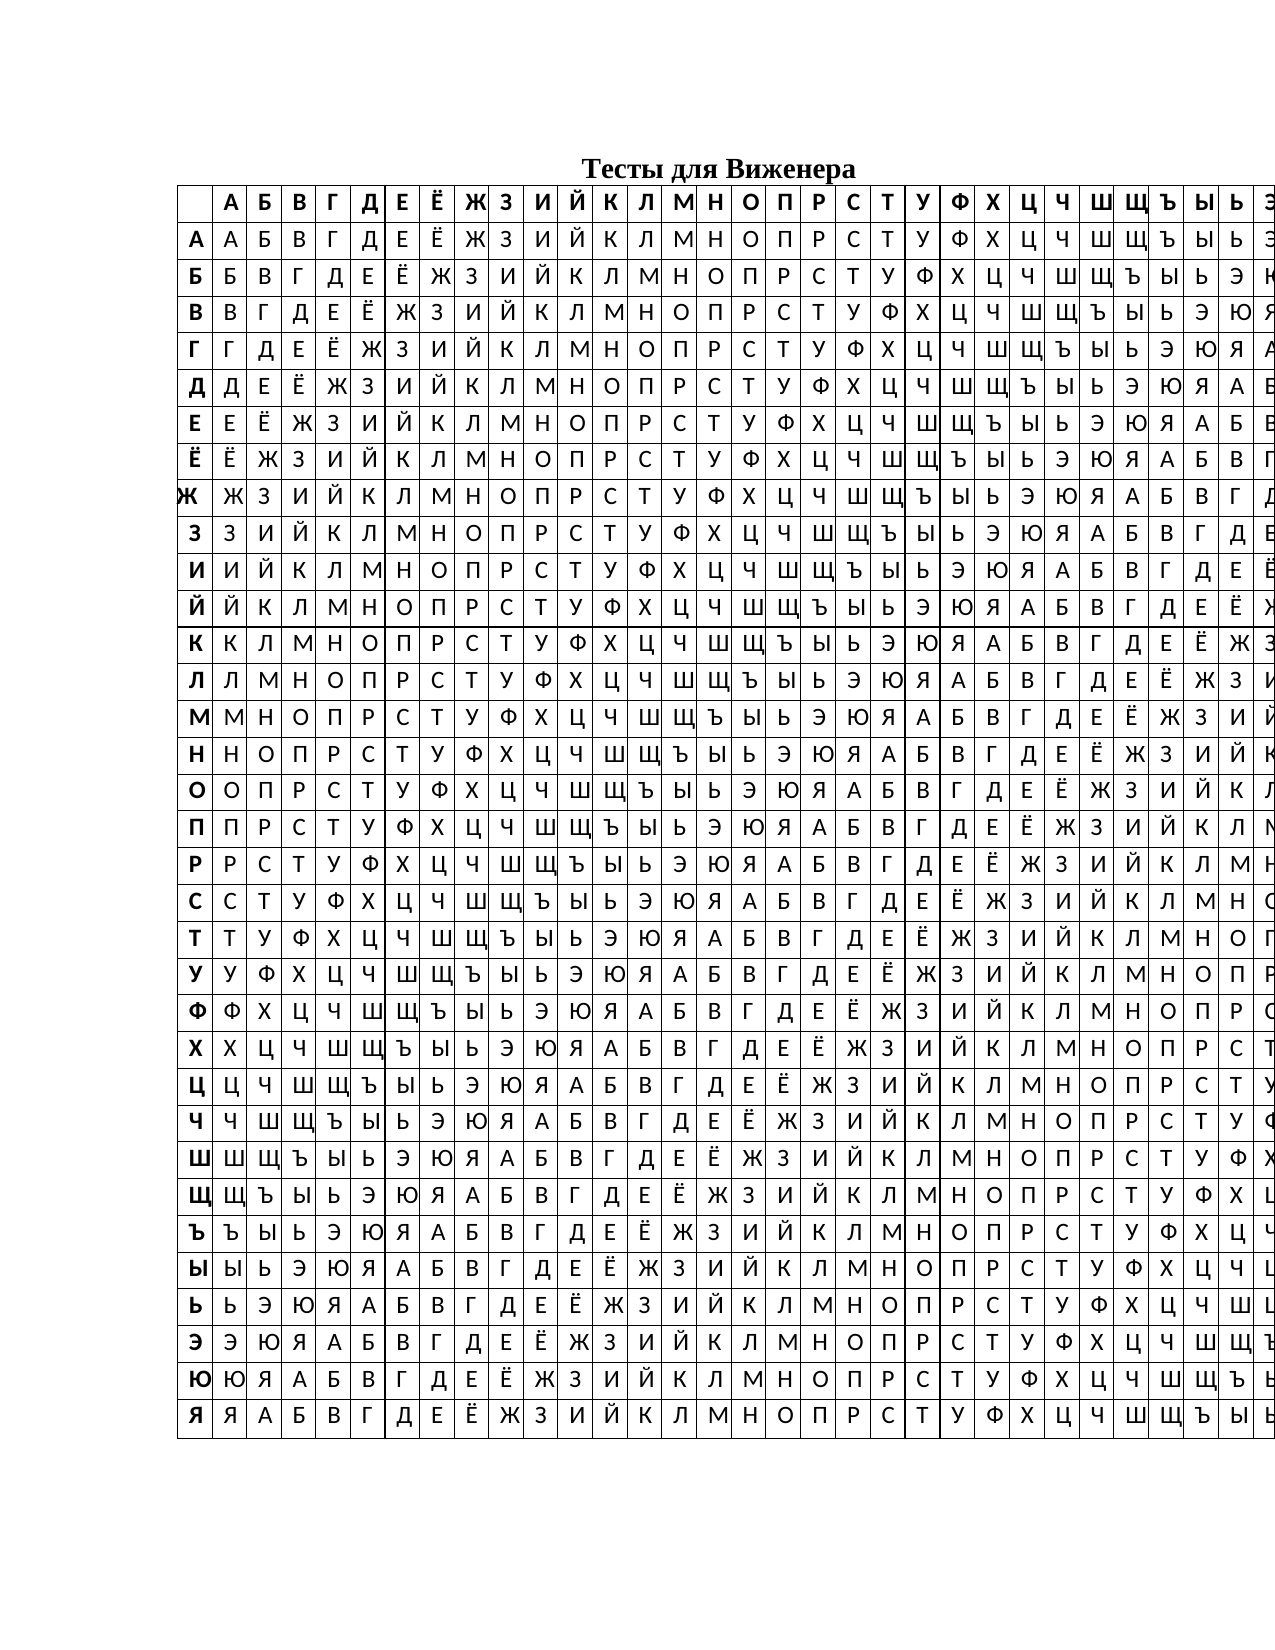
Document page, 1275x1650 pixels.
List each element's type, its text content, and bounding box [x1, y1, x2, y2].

table_cell Э [1045, 444, 1079, 479]
table_cell В [1254, 407, 1274, 443]
table_cell Ч [871, 407, 904, 443]
table_cell У [628, 517, 661, 553]
table_cell Ч [1114, 1363, 1148, 1399]
table_cell Ъ [558, 848, 592, 884]
table_cell Ю [1114, 407, 1148, 443]
table_cell Г [732, 995, 765, 1031]
table_cell Ч [420, 885, 454, 921]
table_cell Ю [489, 1069, 523, 1104]
table_cell З [1080, 811, 1113, 847]
table_cell Ц [941, 297, 974, 332]
table_cell Ф [558, 628, 592, 663]
table_cell Щ [975, 370, 1009, 406]
table_cell Ы [455, 995, 488, 1031]
table_cell А [1080, 517, 1113, 553]
table_cell Т [282, 848, 315, 884]
table_cell Е [178, 407, 212, 443]
table_cell Ь [628, 848, 661, 884]
table_cell Б [1114, 517, 1148, 553]
table_cell Ч [524, 775, 557, 810]
table_cell Щ [489, 885, 523, 921]
table_cell Ь [455, 1032, 488, 1068]
table_cell Ь [247, 1253, 281, 1288]
table_cell Г [941, 775, 974, 810]
table_cell Щ [524, 848, 557, 884]
table_cell Р [975, 1253, 1009, 1288]
table_cell М [1114, 959, 1148, 994]
table_cell Р [558, 480, 592, 516]
table_cell Я [662, 922, 696, 957]
table_cell А [1254, 333, 1274, 369]
table_cell Ш [489, 848, 523, 884]
table_cell Л [420, 444, 454, 479]
table_cell О [1080, 1069, 1113, 1104]
table_cell Н [524, 407, 557, 443]
table_cell Ы [1114, 297, 1148, 332]
table_cell Ч [282, 1032, 315, 1068]
table_cell Д [801, 959, 835, 994]
table_cell Ш [697, 628, 731, 663]
table_cell К [732, 1289, 765, 1325]
table_cell М [316, 591, 350, 626]
table_cell И [351, 407, 384, 443]
table_cell Ф [1045, 1326, 1079, 1362]
table_cell П [1114, 1069, 1148, 1104]
table_cell М [1080, 995, 1113, 1031]
table_cell Я [941, 628, 974, 663]
table_cell Ё [386, 260, 419, 296]
table_cell З [524, 1400, 557, 1438]
table_cell Г [1080, 628, 1113, 663]
table_cell Э [801, 701, 835, 737]
table_cell П [801, 1400, 835, 1438]
table_cell Ш [558, 775, 592, 810]
table_cell Ъ [1045, 333, 1079, 369]
table_cell Ю [975, 554, 1009, 590]
table_cell Д [351, 223, 384, 259]
table_cell А [593, 1032, 627, 1068]
table_cell П [697, 297, 731, 332]
table_cell Р [282, 775, 315, 810]
table_cell И [178, 554, 212, 590]
table_cell Ш [420, 922, 454, 957]
table_cell Х [628, 591, 661, 626]
table_cell Ъ [628, 775, 661, 810]
table_cell Щ [1080, 260, 1113, 296]
table_cell В [247, 260, 281, 296]
table_cell Х [1184, 1216, 1218, 1252]
table_cell Г [628, 1106, 661, 1141]
table_cell Ш [1114, 1400, 1148, 1438]
table_cell У [836, 297, 870, 332]
table_cell И [766, 1179, 800, 1215]
table_cell В [871, 811, 904, 847]
table_cell О [766, 1400, 800, 1438]
table_cell С [1219, 1032, 1253, 1068]
table_cell Я [1219, 333, 1253, 369]
table_cell З [1010, 885, 1044, 921]
table_cell Ы [213, 1253, 246, 1288]
table_cell Я [975, 591, 1009, 626]
table_cell П [662, 333, 696, 369]
table_cell Ф [213, 995, 246, 1031]
table_cell Ё [836, 995, 870, 1031]
table_cell Ё [178, 444, 212, 479]
table_cell П [178, 811, 212, 847]
table_cell В [558, 1142, 592, 1178]
table_cell Ж [1080, 775, 1113, 810]
table_cell Ъ [1010, 370, 1044, 406]
table_cell Ь [1254, 1400, 1274, 1438]
table_cell Ч [1010, 260, 1044, 296]
table_cell Ю [941, 591, 974, 626]
table_cell Л [558, 297, 592, 332]
table_cell Ъ [941, 444, 974, 479]
table_cell Х [1219, 1179, 1253, 1215]
table_cell Ё [662, 1179, 696, 1215]
table_header Ж [455, 186, 488, 222]
table_cell Щ [558, 811, 592, 847]
table_cell Щ [1219, 1326, 1253, 1362]
table_cell Б [906, 738, 939, 773]
table_cell К [1184, 811, 1218, 847]
table_cell С [836, 223, 870, 259]
table_cell А [697, 922, 731, 957]
table_cell Р [732, 297, 765, 332]
table_cell О [420, 554, 454, 590]
table_cell В [801, 885, 835, 921]
table_cell Й [489, 297, 523, 332]
table_cell Й [386, 407, 419, 443]
table_cell Ч [247, 1069, 281, 1104]
table_cell П [558, 444, 592, 479]
table_cell Э [213, 1326, 246, 1362]
table_cell Р [1080, 1142, 1113, 1178]
table_cell М [628, 260, 661, 296]
table_cell Э [1184, 297, 1218, 332]
table_cell Ц [662, 591, 696, 626]
table_cell Е [247, 370, 281, 406]
table_cell И [1254, 664, 1274, 700]
table_cell Ё [941, 885, 974, 921]
table_cell Х [697, 517, 731, 553]
table_cell Ш [386, 959, 419, 994]
table_cell И [420, 333, 454, 369]
table_cell С [247, 848, 281, 884]
table_cell Д [871, 885, 904, 921]
table_cell Е [420, 1400, 454, 1438]
table_cell Ф [628, 554, 661, 590]
table_cell Л [662, 1400, 696, 1438]
table_cell Ж [1010, 848, 1044, 884]
table_cell Е [662, 1142, 696, 1178]
table_cell У [1080, 1253, 1113, 1288]
table_cell Ю [1254, 260, 1274, 296]
table_cell М [766, 1326, 800, 1362]
table_cell Т [801, 297, 835, 332]
table_cell М [420, 480, 454, 516]
table_cell Е [1010, 775, 1044, 810]
table_cell Я [836, 738, 870, 773]
table_cell Й [941, 1032, 974, 1068]
table_cell Б [178, 260, 212, 296]
table_cell Х [1149, 1253, 1183, 1288]
table_cell Й [628, 1363, 661, 1399]
table_cell Х [1010, 1400, 1044, 1438]
table_cell Ф [871, 297, 904, 332]
table_cell П [906, 1289, 939, 1325]
table_cell Ё [1149, 664, 1183, 700]
table_cell О [732, 223, 765, 259]
table_cell Ж [316, 370, 350, 406]
table_cell К [697, 1326, 731, 1362]
table_cell Ё [732, 1106, 765, 1141]
table_cell Ф [282, 922, 315, 957]
table_cell Г [975, 738, 1009, 773]
table_cell Э [247, 1289, 281, 1325]
table_cell М [178, 701, 212, 737]
table_cell Х [1254, 1142, 1274, 1178]
table_cell Й [316, 480, 350, 516]
table_cell Н [975, 1142, 1009, 1178]
table_cell Р [906, 1326, 939, 1362]
table_cell У [732, 407, 765, 443]
table_cell В [1219, 444, 1253, 479]
table_cell Щ [871, 480, 904, 516]
table_cell Ж [1219, 628, 1253, 663]
table_cell Э [351, 1179, 384, 1215]
table_cell Ю [697, 848, 731, 884]
table_cell Е [386, 223, 419, 259]
table_cell У [213, 959, 246, 994]
table_cell Ц [351, 922, 384, 957]
table_cell Г [906, 811, 939, 847]
table_cell Р [662, 370, 696, 406]
table_cell Й [871, 1106, 904, 1141]
table_cell Б [1254, 370, 1274, 406]
table_cell Ь [975, 480, 1009, 516]
table_cell Ю [1149, 370, 1183, 406]
table_cell К [1254, 738, 1274, 773]
table_cell Ж [662, 1216, 696, 1252]
table_cell Б [282, 1400, 315, 1438]
table_cell Ф [593, 591, 627, 626]
table_cell Ю [732, 811, 765, 847]
table_cell Л [766, 1289, 800, 1325]
table_cell Я [1045, 517, 1079, 553]
table_cell Л [593, 260, 627, 296]
table_cell О [178, 775, 212, 810]
table_cell О [801, 1363, 835, 1399]
table_cell Ъ [906, 480, 939, 516]
table_cell Р [178, 848, 212, 884]
table_cell Н [1010, 1106, 1044, 1141]
table_cell Б [247, 223, 281, 259]
table_cell З [489, 223, 523, 259]
table_cell Э [906, 591, 939, 626]
table_cell У [178, 959, 212, 994]
table_cell С [558, 517, 592, 553]
table_header Ь [1219, 186, 1253, 222]
table_cell И [941, 995, 974, 1031]
table_cell Р [455, 591, 488, 626]
table_cell О [871, 1289, 904, 1325]
table_cell Й [524, 260, 557, 296]
table_cell П [386, 628, 419, 663]
table_cell Ж [558, 1326, 592, 1362]
table_cell Ч [906, 370, 939, 406]
table_cell Л [489, 370, 523, 406]
table_cell Ы [628, 811, 661, 847]
table_cell Я [213, 1400, 246, 1438]
table_cell М [282, 628, 315, 663]
table_cell Ь [1114, 333, 1148, 369]
table_cell З [247, 480, 281, 516]
table_cell Г [662, 1069, 696, 1104]
table_cell Е [1184, 591, 1218, 626]
table_cell И [558, 1400, 592, 1438]
table_cell Ъ [351, 1069, 384, 1104]
table_cell Ы [1184, 223, 1218, 259]
table_cell Г [489, 1253, 523, 1288]
table_cell Т [906, 1400, 939, 1438]
table_cell А [662, 959, 696, 994]
table_cell С [1254, 995, 1274, 1031]
table_cell А [1114, 480, 1148, 516]
table_cell Ф [766, 407, 800, 443]
table_cell К [178, 628, 212, 663]
table_cell Ш [975, 333, 1009, 369]
table_cell Н [178, 738, 212, 773]
table_cell Л [1149, 885, 1183, 921]
table_cell Ё [1045, 775, 1079, 810]
table_cell Э [836, 664, 870, 700]
table_header В [282, 186, 315, 222]
table_cell У [1045, 1289, 1079, 1325]
table_cell С [178, 885, 212, 921]
table_cell Д [697, 1069, 731, 1104]
table_cell З [836, 1069, 870, 1104]
table_cell Й [836, 1142, 870, 1178]
table_cell Л [732, 1326, 765, 1362]
table_cell О [558, 407, 592, 443]
table_cell А [247, 1400, 281, 1438]
table_cell Х [1045, 1363, 1079, 1399]
table_cell Ъ [455, 959, 488, 994]
table_cell А [455, 1179, 488, 1215]
table_cell Х [941, 260, 974, 296]
table_cell И [1149, 775, 1183, 810]
table_cell Э [1219, 260, 1253, 296]
table_cell Ц [558, 701, 592, 737]
table_cell Ю [801, 738, 835, 773]
table_cell Ы [247, 1216, 281, 1252]
table_cell В [1045, 628, 1079, 663]
table_cell П [316, 701, 350, 737]
table_cell Ш [1045, 260, 1079, 296]
table_cell Е [489, 1326, 523, 1362]
table_cell Я [1114, 444, 1148, 479]
table_cell З [351, 370, 384, 406]
table_cell Р [213, 848, 246, 884]
table_cell И [1045, 885, 1079, 921]
table_cell М [558, 333, 592, 369]
table_cell С [1045, 1216, 1079, 1252]
table_cell Ь [420, 1069, 454, 1104]
table_cell Ж [420, 260, 454, 296]
table_cell Х [247, 995, 281, 1031]
table_cell Ш [455, 885, 488, 921]
table_cell З [455, 260, 488, 296]
table_cell Ы [558, 885, 592, 921]
table_cell В [732, 959, 765, 994]
table_cell К [1080, 922, 1113, 957]
table_cell З [628, 1289, 661, 1325]
table_header Л [628, 186, 661, 222]
table_cell Ф [1149, 1216, 1183, 1252]
table_cell С [420, 664, 454, 700]
table_cell Ц [455, 811, 488, 847]
table_cell Ё [1010, 811, 1044, 847]
table_cell Д [178, 370, 212, 406]
table_cell Ш [247, 1106, 281, 1141]
table_cell Ы [386, 1069, 419, 1104]
table_cell Л [213, 664, 246, 700]
table_cell Ц [420, 848, 454, 884]
table_cell С [628, 444, 661, 479]
table_cell О [524, 444, 557, 479]
table_cell А [213, 223, 246, 259]
table_cell Ы [1080, 333, 1113, 369]
table_cell М [524, 370, 557, 406]
table_cell Ф [697, 480, 731, 516]
table_cell Ж [836, 1032, 870, 1068]
table_cell Ь [213, 1289, 246, 1325]
table_cell Т [1114, 1179, 1148, 1215]
table_cell Г [1219, 480, 1253, 516]
table_cell З [766, 1142, 800, 1178]
table_cell Ф [975, 1400, 1009, 1438]
table_cell У [282, 885, 315, 921]
table_cell И [975, 959, 1009, 994]
table_cell З [213, 517, 246, 553]
table_cell Ъ [766, 628, 800, 663]
table_header Н [697, 186, 731, 222]
table_cell Ш [316, 1032, 350, 1068]
table_cell С [801, 260, 835, 296]
table_cell Г [1114, 591, 1148, 626]
table_cell Ъ [662, 738, 696, 773]
table_cell О [213, 775, 246, 810]
table_cell П [213, 811, 246, 847]
table_cell Ц [178, 1069, 212, 1104]
table_cell У [1184, 1142, 1218, 1178]
table_cell М [801, 1289, 835, 1325]
table_cell Ф [420, 775, 454, 810]
table_cell Ъ [871, 517, 904, 553]
table_cell Ю [386, 1179, 419, 1215]
table_header Щ [1114, 186, 1148, 222]
table_cell Р [1254, 959, 1274, 994]
table_cell Ъ [836, 554, 870, 590]
table_cell Ч [766, 517, 800, 553]
table_cell Г [1254, 444, 1274, 479]
table_cell Н [662, 260, 696, 296]
table_cell Й [1254, 701, 1274, 737]
table_cell Ф [906, 260, 939, 296]
table_cell Т [213, 922, 246, 957]
table_cell Е [766, 1032, 800, 1068]
table_cell Ё [593, 1253, 627, 1288]
table_cell Я [801, 775, 835, 810]
table_cell Ф [1114, 1253, 1148, 1288]
table_cell У [766, 370, 800, 406]
table_cell Х [558, 664, 592, 700]
table_cell Н [1254, 848, 1274, 884]
table_cell С [732, 333, 765, 369]
table_cell Э [524, 995, 557, 1031]
table_cell Я [1184, 370, 1218, 406]
table_header Ч [1045, 186, 1079, 222]
table_cell К [801, 1216, 835, 1252]
table_cell Ь [282, 1216, 315, 1252]
table_cell С [906, 1363, 939, 1399]
table_cell Б [420, 1253, 454, 1288]
table_cell Й [697, 1289, 731, 1325]
table_cell Ё [247, 407, 281, 443]
table_cell Ы [1254, 1363, 1274, 1399]
table_cell М [455, 444, 488, 479]
table_cell Й [975, 995, 1009, 1031]
table_cell М [1045, 1032, 1079, 1068]
table_cell Ж [1149, 701, 1183, 737]
table_cell Ц [1080, 1363, 1113, 1399]
table_cell Ф [489, 701, 523, 737]
table_cell Ф [1254, 1106, 1274, 1141]
table_cell Д [1149, 591, 1183, 626]
table_cell У [801, 333, 835, 369]
table_cell Ч [628, 664, 661, 700]
table_cell Б [524, 1142, 557, 1178]
table_cell Д [213, 370, 246, 406]
table_cell Е [1045, 738, 1079, 773]
table_cell Б [836, 811, 870, 847]
table_cell У [975, 1363, 1009, 1399]
table_cell Щ [1010, 333, 1044, 369]
table_cell Б [871, 775, 904, 810]
table_cell Щ [455, 922, 488, 957]
table_cell Ж [351, 333, 384, 369]
table_cell Ч [1149, 1326, 1183, 1362]
table_cell Т [941, 1363, 974, 1399]
table_cell К [628, 1400, 661, 1438]
table_cell М [941, 1142, 974, 1178]
table_cell Х [524, 701, 557, 737]
table_cell В [455, 1253, 488, 1288]
table_cell У [420, 738, 454, 773]
table_cell Ю [524, 1032, 557, 1068]
table_cell Р [247, 811, 281, 847]
table_cell Д [524, 1253, 557, 1288]
table_cell Т [1254, 1032, 1274, 1068]
table_cell И [489, 260, 523, 296]
table_header Й [558, 186, 592, 222]
table_cell З [1254, 628, 1274, 663]
table_cell Ё [524, 1326, 557, 1362]
table_cell Д [766, 995, 800, 1031]
table_cell С [1114, 1142, 1148, 1178]
table_cell Ё [801, 1032, 835, 1068]
table_cell Ч [1219, 1253, 1253, 1288]
table_cell Б [628, 1032, 661, 1068]
table_cell Ш [213, 1142, 246, 1178]
table_cell Щ [1045, 297, 1079, 332]
table_cell С [1184, 1069, 1218, 1104]
table_cell Ё [906, 922, 939, 957]
table_cell Ё [420, 223, 454, 259]
table_cell Ё [1219, 591, 1253, 626]
table_cell Я [1254, 297, 1274, 332]
table_cell Л [386, 480, 419, 516]
table_cell Ы [489, 959, 523, 994]
table_cell Т [975, 1326, 1009, 1362]
table_cell Ы [941, 480, 974, 516]
table_cell Ё [282, 370, 315, 406]
table_cell Ю [455, 1106, 488, 1141]
table_cell О [455, 517, 488, 553]
table_cell П [1045, 1142, 1079, 1178]
table_cell Э [1114, 370, 1148, 406]
table_cell Х [420, 811, 454, 847]
table_cell С [975, 1289, 1009, 1325]
table_cell Ю [836, 701, 870, 737]
table_cell Ч [697, 591, 731, 626]
table_cell С [316, 775, 350, 810]
table_cell Ч [558, 738, 592, 773]
table_cell Я [732, 848, 765, 884]
table_cell П [420, 591, 454, 626]
table_cell Щ [836, 517, 870, 553]
table_cell Ф [524, 664, 557, 700]
table_cell Н [766, 1363, 800, 1399]
table_cell А [386, 1253, 419, 1288]
table_cell Р [1219, 995, 1253, 1031]
table_cell Х [489, 738, 523, 773]
table_cell Б [1080, 554, 1113, 590]
table_cell А [1219, 370, 1253, 406]
table_cell Й [1045, 922, 1079, 957]
table_cell Ф [1184, 1179, 1218, 1215]
table_cell Г [1010, 701, 1044, 737]
table_cell Б [351, 1326, 384, 1362]
table_cell Н [386, 554, 419, 590]
table_cell Т [766, 333, 800, 369]
table_cell В [1080, 591, 1113, 626]
table_cell К [766, 1253, 800, 1288]
table_cell А [178, 223, 212, 259]
table_cell Ы [871, 554, 904, 590]
table_cell Ъ [247, 1179, 281, 1215]
table_header С [836, 186, 870, 222]
table_cell Ь [316, 1179, 350, 1215]
table_cell А [558, 1069, 592, 1104]
table_cell Ь [1010, 444, 1044, 479]
table_cell Щ [941, 407, 974, 443]
table_cell Г [455, 1289, 488, 1325]
table_cell Ъ [316, 1106, 350, 1141]
table_cell М [697, 1400, 731, 1438]
table_cell О [489, 480, 523, 516]
table_cell Ц [906, 333, 939, 369]
table_cell Ь [801, 664, 835, 700]
table_cell Ц [282, 995, 315, 1031]
table_cell О [316, 664, 350, 700]
table_cell Ф [178, 995, 212, 1031]
table_cell А [628, 995, 661, 1031]
table_cell Г [1045, 664, 1079, 700]
table_cell Е [593, 1216, 627, 1252]
table_cell А [1010, 591, 1044, 626]
table_cell Ц [766, 480, 800, 516]
table_cell З [871, 1032, 904, 1068]
table_cell Й [455, 333, 488, 369]
table_cell Ы [662, 775, 696, 810]
table_cell З [282, 444, 315, 479]
table_cell Л [351, 517, 384, 553]
table_cell Ь [351, 1142, 384, 1178]
table_cell У [386, 775, 419, 810]
table_cell Ц [836, 407, 870, 443]
table_cell Ё [1184, 628, 1218, 663]
table_cell О [1184, 959, 1218, 994]
table_cell В [975, 701, 1009, 737]
table_cell Щ [213, 1179, 246, 1215]
table_cell В [906, 775, 939, 810]
table_cell Ы [316, 1142, 350, 1178]
table_cell Ь [871, 591, 904, 626]
table_cell Ф [941, 223, 974, 259]
table_cell Х [386, 848, 419, 884]
table_cell У [351, 811, 384, 847]
table_cell Ш [1080, 223, 1113, 259]
table_header Х [975, 186, 1009, 222]
table_cell У [1149, 1179, 1183, 1215]
table_cell Ь [489, 995, 523, 1031]
table_cell Ь [593, 885, 627, 921]
table_cell В [386, 1326, 419, 1362]
table_header К [593, 186, 627, 222]
table_cell Ъ [420, 995, 454, 1031]
table_cell Ш [524, 811, 557, 847]
table_cell Г [282, 260, 315, 296]
table_cell М [386, 517, 419, 553]
table_cell Т [836, 260, 870, 296]
table_cell Х [1080, 1326, 1113, 1362]
table_cell К [871, 1142, 904, 1178]
table_cell Б [1149, 480, 1183, 516]
table_cell Д [558, 1216, 592, 1252]
table_cell Н [941, 1179, 974, 1215]
table_cell Д [1184, 554, 1218, 590]
table_cell Р [871, 1363, 904, 1399]
table_cell Ё [1254, 554, 1274, 590]
table_cell Ы [906, 517, 939, 553]
table_cell Т [247, 885, 281, 921]
table_cell В [1114, 554, 1148, 590]
table_cell Т [1010, 1289, 1044, 1325]
table_cell Ю [1045, 480, 1079, 516]
table_cell Д [1114, 628, 1148, 663]
table_cell К [316, 517, 350, 553]
table_header Д [351, 186, 384, 222]
table_cell М [593, 297, 627, 332]
table_cell А [906, 701, 939, 737]
table_cell Т [524, 591, 557, 626]
table_cell П [871, 1326, 904, 1362]
table_cell Б [766, 885, 800, 921]
table_cell Ч [351, 959, 384, 994]
table_cell Ж [213, 480, 246, 516]
table_cell Е [1114, 664, 1148, 700]
table_cell М [871, 1216, 904, 1252]
table_cell Ф [316, 885, 350, 921]
table_cell Щ [420, 959, 454, 994]
table_cell Ы [1219, 1400, 1253, 1438]
table_cell Э [558, 959, 592, 994]
table_cell И [1080, 848, 1113, 884]
table_cell Т [420, 701, 454, 737]
table_cell М [1219, 848, 1253, 884]
table_cell Ж [178, 480, 212, 516]
table_cell Б [386, 1289, 419, 1325]
table_cell П [1219, 959, 1253, 994]
table_cell М [662, 223, 696, 259]
table_cell Р [628, 407, 661, 443]
table_cell Т [455, 664, 488, 700]
table_cell Ц [1114, 1326, 1148, 1362]
table_cell Э [178, 1326, 212, 1362]
table_cell Е [558, 1253, 592, 1288]
table_cell Ц [213, 1069, 246, 1104]
table_cell Ы [1149, 260, 1183, 296]
table_cell Щ [178, 1179, 212, 1215]
table_cell Х [975, 223, 1009, 259]
table_cell Ь [1219, 223, 1253, 259]
table_cell Е [282, 333, 315, 369]
table_cell З [1149, 738, 1183, 773]
table_cell Я [455, 1142, 488, 1178]
table_cell У [1254, 1069, 1274, 1104]
table_cell Я [1080, 480, 1113, 516]
table_cell В [1149, 517, 1183, 553]
table_cell Н [489, 444, 523, 479]
table_cell П [1010, 1179, 1044, 1215]
table_cell В [316, 1400, 350, 1438]
table_cell Ж [247, 444, 281, 479]
table_cell Л [836, 1216, 870, 1252]
table_cell Н [247, 701, 281, 737]
table_cell Щ [766, 591, 800, 626]
table_cell Ч [975, 297, 1009, 332]
table_cell Р [351, 701, 384, 737]
table_cell Ь [662, 811, 696, 847]
table_cell Ь [941, 517, 974, 553]
table_cell Х [351, 885, 384, 921]
table_cell Щ [662, 701, 696, 737]
table_cell О [1219, 922, 1253, 957]
table_cell Э [386, 1142, 419, 1178]
table_cell О [628, 333, 661, 369]
table_cell Ъ [282, 1142, 315, 1178]
table_cell И [906, 1032, 939, 1068]
table_cell Ё [455, 1400, 488, 1438]
table_cell Д [1254, 480, 1274, 516]
table_cell Б [941, 701, 974, 737]
table_cell Т [386, 738, 419, 773]
table_cell Щ [593, 775, 627, 810]
table_cell Н [316, 628, 350, 663]
table_cell Э [732, 775, 765, 810]
table_cell М [836, 1253, 870, 1288]
table_cell О [1010, 1142, 1044, 1178]
table_cell К [1149, 848, 1183, 884]
table_cell К [386, 444, 419, 479]
table_cell Ь [1149, 297, 1183, 332]
table_cell Ъ [1254, 1326, 1274, 1362]
table_cell Х [836, 370, 870, 406]
table_cell Ъ [801, 591, 835, 626]
table_cell Б [662, 995, 696, 1031]
table_cell А [732, 885, 765, 921]
table_cell У [524, 628, 557, 663]
table_cell Ы [801, 628, 835, 663]
table_cell Ё [628, 1216, 661, 1252]
table_cell К [213, 628, 246, 663]
table_header О [732, 186, 765, 222]
table_cell З [420, 297, 454, 332]
table_cell С [1010, 1253, 1044, 1288]
table_cell Э [282, 1253, 315, 1288]
table_cell Ч [1184, 1289, 1218, 1325]
table_header У [906, 186, 939, 222]
table_cell И [732, 1216, 765, 1252]
table_cell Л [906, 1142, 939, 1178]
table_cell Я [316, 1289, 350, 1325]
table_cell К [524, 297, 557, 332]
table_cell Н [351, 591, 384, 626]
table_cell Т [871, 223, 904, 259]
table_cell О [282, 701, 315, 737]
table_cell П [766, 223, 800, 259]
table_cell Ь [386, 1106, 419, 1141]
table_cell Н [732, 1400, 765, 1438]
table_cell Д [975, 775, 1009, 810]
table_cell Й [420, 370, 454, 406]
table_cell Н [871, 1253, 904, 1288]
table_cell Й [766, 1216, 800, 1252]
table_cell Я [906, 664, 939, 700]
table_cell Ъ [1114, 260, 1148, 296]
table_cell И [593, 1363, 627, 1399]
table_cell Й [247, 554, 281, 590]
table_cell И [662, 1289, 696, 1325]
table_cell Н [420, 517, 454, 553]
table_cell Ъ [1219, 1363, 1253, 1399]
table_cell З [697, 1216, 731, 1252]
table_cell И [386, 370, 419, 406]
table_cell Н [1045, 1069, 1079, 1104]
table_cell Щ [628, 738, 661, 773]
table_cell О [1254, 885, 1274, 921]
table_cell Л [455, 407, 488, 443]
table_cell А [420, 1216, 454, 1252]
table_cell Ы [420, 1032, 454, 1068]
table_cell Ч [662, 628, 696, 663]
table_cell Я [420, 1179, 454, 1215]
table_cell Ж [1254, 591, 1274, 626]
table_cell И [1010, 922, 1044, 957]
table_cell Ё [697, 1142, 731, 1178]
table_cell С [1080, 1179, 1113, 1215]
table_cell Е [871, 922, 904, 957]
table_cell К [662, 1363, 696, 1399]
table_cell С [213, 885, 246, 921]
table_cell Ч [489, 811, 523, 847]
table_cell Ь [732, 738, 765, 773]
table_cell Ц [1184, 1253, 1218, 1288]
table_cell Ь [906, 554, 939, 590]
table_cell Р [1114, 1106, 1148, 1141]
table_cell Ю [1010, 517, 1044, 553]
table_cell Т [697, 407, 731, 443]
table_cell Ь [558, 922, 592, 957]
table_cell Щ [282, 1106, 315, 1141]
table_cell Ф [836, 333, 870, 369]
table_cell К [455, 370, 488, 406]
table_cell П [282, 738, 315, 773]
table_cell Й [1080, 885, 1113, 921]
table_cell В [836, 848, 870, 884]
table_cell Ь [836, 628, 870, 663]
table_cell А [489, 1142, 523, 1178]
table_cell И [871, 1069, 904, 1104]
table_cell Ч [386, 922, 419, 957]
table_cell Г [1149, 554, 1183, 590]
table_cell Э [489, 1032, 523, 1068]
table_cell Е [628, 1179, 661, 1215]
table_cell А [282, 1363, 315, 1399]
table_cell М [906, 1179, 939, 1215]
table_cell Ь [697, 775, 731, 810]
table_cell Г [420, 1326, 454, 1362]
table_cell К [489, 333, 523, 369]
table_cell Ъ [213, 1216, 246, 1252]
table_cell Ш [282, 1069, 315, 1104]
table_cell Ц [1149, 1289, 1183, 1325]
table_cell Й [558, 223, 592, 259]
table_cell Н [906, 1216, 939, 1252]
table_cell Э [593, 922, 627, 957]
table_cell В [941, 738, 974, 773]
table_cell Я [593, 995, 627, 1031]
table_cell Х [213, 1032, 246, 1068]
table_cell Ж [386, 297, 419, 332]
table_cell У [558, 591, 592, 626]
table_cell Х [662, 554, 696, 590]
table_cell Х [732, 480, 765, 516]
table_cell Ж [801, 1069, 835, 1104]
table_cell Ф [455, 738, 488, 773]
table_cell З [593, 1326, 627, 1362]
table_cell Ю [871, 664, 904, 700]
table_cell И [697, 1253, 731, 1288]
table_cell Ц [1045, 1400, 1079, 1438]
table_cell Э [1080, 407, 1113, 443]
table_cell О [1149, 995, 1183, 1031]
table_cell Х [801, 407, 835, 443]
table_cell А [941, 664, 974, 700]
table_cell Е [941, 848, 974, 884]
table_cell Т [489, 628, 523, 663]
table_cell Ё [489, 1363, 523, 1399]
table_cell Е [1080, 701, 1113, 737]
table_cell Ъ [489, 922, 523, 957]
table_cell Ш [593, 738, 627, 773]
table_cell В [282, 223, 315, 259]
table_cell Д [282, 297, 315, 332]
table_header Р [801, 186, 835, 222]
table_cell Ш [351, 995, 384, 1031]
table_cell Р [316, 738, 350, 773]
table_cell Ф [662, 517, 696, 553]
table_cell З [975, 922, 1009, 957]
table_cell П [489, 517, 523, 553]
table_cell Л [247, 628, 281, 663]
table_header Э [1254, 186, 1274, 222]
table_cell Н [1114, 995, 1148, 1031]
table_cell Л [1219, 811, 1253, 847]
table_cell О [941, 1216, 974, 1252]
table_cell Й [1114, 848, 1148, 884]
table_cell Е [975, 811, 1009, 847]
table_cell Ч [1254, 1216, 1274, 1252]
table_cell У [662, 480, 696, 516]
table_cell Н [455, 480, 488, 516]
table_cell Б [213, 260, 246, 296]
table_cell Ц [801, 444, 835, 479]
table_cell С [593, 480, 627, 516]
table_cell Ы [836, 591, 870, 626]
table_cell Й [282, 517, 315, 553]
table_cell Й [351, 444, 384, 479]
table_cell Ё [351, 297, 384, 332]
table_cell М [1149, 922, 1183, 957]
table_cell У [247, 922, 281, 957]
table_cell У [697, 444, 731, 479]
table_cell Д [316, 260, 350, 296]
table_cell Ы [732, 701, 765, 737]
table_cell П [1149, 1032, 1183, 1068]
table_cell М [975, 1106, 1009, 1141]
table_cell Л [1045, 995, 1079, 1031]
table_cell Я [628, 959, 661, 994]
table_cell Е [1219, 554, 1253, 590]
table_cell Т [1045, 1253, 1079, 1288]
table_cell Ъ [386, 1032, 419, 1068]
table_cell Е [836, 959, 870, 994]
table_cell У [455, 701, 488, 737]
table_cell Ё [558, 1289, 592, 1325]
table_cell Ч [732, 554, 765, 590]
table_cell М [213, 701, 246, 737]
table_cell Д [732, 1032, 765, 1068]
table_cell И [1184, 738, 1218, 773]
table_cell Ю [213, 1363, 246, 1399]
table_cell Ф [386, 811, 419, 847]
table_cell Г [213, 333, 246, 369]
table_cell Е [697, 1106, 731, 1141]
table_cell В [489, 1216, 523, 1252]
table_cell И [524, 223, 557, 259]
table_cell А [351, 1289, 384, 1325]
table_cell Э [1010, 480, 1044, 516]
table_cell Х [871, 333, 904, 369]
table_cell Э [628, 885, 661, 921]
table_cell О [593, 370, 627, 406]
table_cell С [941, 1326, 974, 1362]
table_cell Ю [247, 1326, 281, 1362]
table_cell Щ [386, 995, 419, 1031]
table_cell Ц [489, 775, 523, 810]
table_cell И [801, 1142, 835, 1178]
table_cell Г [178, 333, 212, 369]
table_cell П [732, 260, 765, 296]
table_cell А [1149, 444, 1183, 479]
table_cell Ю [178, 1363, 212, 1399]
table_cell Я [1010, 554, 1044, 590]
table_cell А [766, 848, 800, 884]
table_cell Э [975, 517, 1009, 553]
table_cell Щ [1114, 223, 1148, 259]
table_cell Ж [282, 407, 315, 443]
table_cell А [801, 811, 835, 847]
table_cell К [1114, 885, 1148, 921]
table_cell Й [801, 1179, 835, 1215]
table_cell Й [906, 1069, 939, 1104]
table_cell Ш [628, 701, 661, 737]
table_cell П [941, 1253, 974, 1288]
table_cell Ш [801, 517, 835, 553]
table_cell Ы [975, 444, 1009, 479]
table_cell Ю [593, 959, 627, 994]
table_cell Ё [1114, 701, 1148, 737]
table_cell В [351, 1363, 384, 1399]
table_header Ё [420, 186, 454, 222]
table_cell Н [697, 223, 731, 259]
table_cell М [1184, 885, 1218, 921]
table_cell С [524, 554, 557, 590]
table_cell З [906, 995, 939, 1031]
table_cell Ж [1114, 738, 1148, 773]
table_cell У [941, 1400, 974, 1438]
table_cell Ж [455, 223, 488, 259]
table_cell Э [1149, 333, 1183, 369]
table_cell И [247, 517, 281, 553]
table_cell Щ [351, 1032, 384, 1068]
table_cell А [836, 775, 870, 810]
table_cell С [871, 1400, 904, 1438]
text Тесты для Виженера [177, 152, 1186, 185]
table_cell Ж [697, 1179, 731, 1215]
table_cell Я [871, 701, 904, 737]
table_cell Д [906, 848, 939, 884]
table_cell Ы [282, 1179, 315, 1215]
table_cell Х [316, 922, 350, 957]
table_cell Ж [906, 959, 939, 994]
table_cell Б [455, 1216, 488, 1252]
table_cell Ч [1045, 223, 1079, 259]
table_cell Э [662, 848, 696, 884]
table_cell Л [1080, 959, 1113, 994]
table_cell И [1114, 811, 1148, 847]
table_cell Е [732, 1069, 765, 1104]
table_cell Ь [1045, 407, 1079, 443]
table_cell В [593, 1106, 627, 1141]
table_cell Р [386, 664, 419, 700]
table_cell У [489, 664, 523, 700]
table_cell У [1219, 1106, 1253, 1141]
table_cell Ю [558, 995, 592, 1031]
table_header П [766, 186, 800, 222]
table_cell Е [801, 995, 835, 1031]
table_cell Ц [732, 517, 765, 553]
table_cell Й [213, 591, 246, 626]
table_cell Л [524, 333, 557, 369]
table_cell Р [801, 223, 835, 259]
table_cell Т [593, 517, 627, 553]
table_cell Ё [975, 848, 1009, 884]
table_cell Ж [593, 1289, 627, 1325]
table_cell Е [1254, 517, 1274, 553]
table_cell К [247, 591, 281, 626]
table_cell Ы [1010, 407, 1044, 443]
table_cell Н [593, 333, 627, 369]
table_header З [489, 186, 523, 222]
table_cell Е [524, 1289, 557, 1325]
table_cell Л [871, 1179, 904, 1215]
table_cell Ш [941, 370, 974, 406]
table_cell Т [316, 811, 350, 847]
table_header Б [247, 186, 281, 222]
table_cell Н [213, 738, 246, 773]
table_cell З [801, 1106, 835, 1141]
table_cell Е [455, 1363, 488, 1399]
table_cell Д [420, 1363, 454, 1399]
table_cell М [732, 1363, 765, 1399]
table_cell Ё [316, 333, 350, 369]
table_cell Ю [662, 885, 696, 921]
table_cell К [558, 260, 592, 296]
table_cell К [282, 554, 315, 590]
table_cell Э [941, 554, 974, 590]
table_cell П [524, 480, 557, 516]
table_cell И [1219, 701, 1253, 737]
table_cell Щ [1254, 1289, 1274, 1325]
table_cell В [766, 922, 800, 957]
table_cell З [1114, 775, 1148, 810]
table_header Е [386, 186, 419, 222]
table_cell Х [282, 959, 315, 994]
table_cell Т [558, 554, 592, 590]
table_cell Й [732, 1253, 765, 1288]
table_cell Р [766, 260, 800, 296]
table_cell Т [1080, 1216, 1113, 1252]
table_header Ф [941, 186, 974, 222]
table_cell П [1254, 922, 1274, 957]
table_cell Ш [1010, 297, 1044, 332]
table_header А [213, 186, 246, 222]
table_cell Ь [1080, 370, 1113, 406]
table_cell Я [178, 1400, 212, 1438]
table_header И [524, 186, 557, 222]
table_cell Ь [524, 959, 557, 994]
table_cell Ш [871, 444, 904, 479]
table_cell Ш [906, 407, 939, 443]
table_cell К [1010, 995, 1044, 1031]
table_header [178, 186, 212, 222]
table_cell Д [941, 811, 974, 847]
table_cell Ц [316, 959, 350, 994]
table_cell Е [316, 297, 350, 332]
table_cell Г [1184, 517, 1218, 553]
table_cell Ъ [1080, 297, 1113, 332]
table_cell П [247, 775, 281, 810]
table_cell Л [628, 223, 661, 259]
table_cell З [558, 1363, 592, 1399]
table_cell Ж [766, 1106, 800, 1141]
table_cell Ц [628, 628, 661, 663]
table_cell Ю [1219, 297, 1253, 332]
table_cell З [941, 959, 974, 994]
table_cell П [455, 554, 488, 590]
table_cell Ц [975, 260, 1009, 296]
table_cell Я [386, 1216, 419, 1252]
table_cell Ы [697, 738, 731, 773]
table_cell Ч [593, 701, 627, 737]
table_cell Н [1184, 922, 1218, 957]
table_cell Д [1010, 738, 1044, 773]
table_cell О [386, 591, 419, 626]
table_cell Ф [1080, 1289, 1113, 1325]
table_cell Ч [801, 480, 835, 516]
table_cell Р [836, 1400, 870, 1438]
table_cell Л [316, 554, 350, 590]
table_cell З [386, 333, 419, 369]
table_cell С [386, 701, 419, 737]
table_cell С [489, 591, 523, 626]
table_cell Т [662, 444, 696, 479]
table_cell К [1219, 775, 1253, 810]
table_cell К [906, 1106, 939, 1141]
table_cell Ф [732, 444, 765, 479]
table_cell Ц [247, 1032, 281, 1068]
table_cell Б [593, 1069, 627, 1104]
table_cell Р [1045, 1179, 1079, 1215]
table_cell Б [489, 1179, 523, 1215]
table_cell Й [1149, 811, 1183, 847]
table_cell П [1184, 995, 1218, 1031]
table_cell В [213, 297, 246, 332]
table_cell Ч [213, 1106, 246, 1141]
table_cell Я [524, 1069, 557, 1104]
table_cell Ё [766, 1069, 800, 1104]
table_cell А [524, 1106, 557, 1141]
table_cell Ц [871, 370, 904, 406]
table_cell А [871, 738, 904, 773]
table_cell У [593, 554, 627, 590]
table_cell У [316, 848, 350, 884]
table_cell Т [1149, 1142, 1183, 1178]
table_cell Ш [178, 1142, 212, 1178]
table_cell О [1045, 1106, 1079, 1141]
table_cell Н [836, 1289, 870, 1325]
table_cell Ф [247, 959, 281, 994]
table_cell С [1149, 1106, 1183, 1141]
table_cell Э [420, 1106, 454, 1141]
table_cell З [316, 407, 350, 443]
table_cell Б [316, 1363, 350, 1399]
table_cell Н [282, 664, 315, 700]
table_cell Л [697, 1363, 731, 1399]
table_cell Д [628, 1142, 661, 1178]
table_cell Г [247, 297, 281, 332]
table_cell Б [732, 922, 765, 957]
table_cell Л [941, 1106, 974, 1141]
table_cell Я [766, 811, 800, 847]
table_cell Ф [351, 848, 384, 884]
table_cell Ш [836, 480, 870, 516]
table_cell В [524, 1179, 557, 1215]
table_cell О [662, 297, 696, 332]
table_cell Ж [1045, 811, 1079, 847]
table_cell И [836, 1106, 870, 1141]
table_cell Р [697, 333, 731, 369]
table_cell Б [975, 664, 1009, 700]
table_cell К [836, 1179, 870, 1215]
table_cell Б [558, 1106, 592, 1141]
table_cell Г [386, 1363, 419, 1399]
table_header Ъ [1149, 186, 1183, 222]
table_cell П [593, 407, 627, 443]
table_cell А [1184, 407, 1218, 443]
table_cell Ш [1149, 1363, 1183, 1399]
table_cell К [1045, 959, 1079, 994]
table_cell Ё [213, 444, 246, 479]
table_cell Л [1184, 848, 1218, 884]
table_cell П [975, 1216, 1009, 1252]
table_cell И [455, 297, 488, 332]
table_cell К [351, 480, 384, 516]
table_cell Ч [316, 995, 350, 1031]
table_cell Ц [1219, 1216, 1253, 1252]
table_cell С [766, 297, 800, 332]
table_cell Ж [975, 885, 1009, 921]
table_cell С [662, 407, 696, 443]
table_header Ы [1184, 186, 1218, 222]
table_cell Я [697, 885, 731, 921]
table_cell С [455, 628, 488, 663]
table_cell Ч [455, 848, 488, 884]
table_cell Ы [593, 848, 627, 884]
table_cell Ц [524, 738, 557, 773]
table_cell А [1045, 554, 1079, 590]
table_cell С [351, 738, 384, 773]
table_cell Й [178, 591, 212, 626]
table_cell Д [1045, 701, 1079, 737]
table_cell Ю [316, 1253, 350, 1288]
table_cell Ъ [524, 885, 557, 921]
table_cell Е [351, 260, 384, 296]
table_cell Ы [351, 1106, 384, 1141]
table_cell П [628, 370, 661, 406]
table_cell Ы [1045, 370, 1079, 406]
table_cell И [628, 1326, 661, 1362]
table_cell М [351, 554, 384, 590]
table_header Т [871, 186, 904, 222]
table_cell Э [766, 738, 800, 773]
table_cell Л [282, 591, 315, 626]
table_cell Г [558, 1179, 592, 1215]
table_cell Г [801, 922, 835, 957]
table_cell Ю [351, 1216, 384, 1252]
table_cell Ж [1184, 664, 1218, 700]
table_cell Г [351, 1400, 384, 1438]
table_cell Н [1149, 959, 1183, 994]
table_cell Я [1149, 407, 1183, 443]
table_cell Х [766, 444, 800, 479]
table_cell Ш [732, 591, 765, 626]
table_cell Ч [941, 333, 974, 369]
table_cell Ю [282, 1289, 315, 1325]
table_cell Г [871, 848, 904, 884]
table_cell Р [420, 628, 454, 663]
table_cell Д [455, 1326, 488, 1362]
table_cell Д [386, 1400, 419, 1438]
table_cell Ъ [732, 664, 765, 700]
table_cell Х [906, 297, 939, 332]
table_cell Г [766, 959, 800, 994]
table_cell Ч [1080, 1400, 1113, 1438]
table_cell А [316, 1326, 350, 1362]
table_cell Ш [662, 664, 696, 700]
table_cell И [213, 554, 246, 590]
table_cell З [662, 1253, 696, 1288]
table_cell Ц [593, 664, 627, 700]
table_cell Ю [420, 1142, 454, 1178]
table_cell К [593, 223, 627, 259]
table_cell Я [351, 1253, 384, 1288]
table_cell Б [801, 848, 835, 884]
table_cell Я [282, 1326, 315, 1362]
table_cell Ц [1254, 1179, 1274, 1215]
table_cell Р [489, 554, 523, 590]
table_cell Б [697, 959, 731, 994]
table_cell Щ [801, 554, 835, 590]
table_cell З [1184, 701, 1218, 737]
table_cell Ц [386, 885, 419, 921]
table_cell Ъ [697, 701, 731, 737]
table_cell Ф [1010, 1363, 1044, 1399]
table_cell Э [455, 1069, 488, 1104]
table_cell К [975, 1032, 1009, 1068]
table_cell Ы [178, 1253, 212, 1288]
table_cell Р [1149, 1069, 1183, 1104]
table_cell Д [593, 1179, 627, 1215]
table_cell Я [247, 1363, 281, 1399]
table_cell Й [1219, 738, 1253, 773]
table_cell Г [697, 1032, 731, 1068]
table_cell Ъ [1184, 1400, 1218, 1438]
table_cell Т [178, 922, 212, 957]
table_cell Е [906, 885, 939, 921]
table_cell Г [524, 1216, 557, 1252]
table_cell Й [593, 1400, 627, 1438]
table_cell Д [1080, 664, 1113, 700]
table_cell Ж [732, 1142, 765, 1178]
table_cell З [1219, 664, 1253, 700]
table_cell Й [1010, 959, 1044, 994]
table_cell З [1045, 848, 1079, 884]
table_cell Э [697, 811, 731, 847]
table_cell И [316, 444, 350, 479]
table_cell Л [1254, 775, 1274, 810]
table_cell Р [1184, 1032, 1218, 1068]
table_cell О [697, 260, 731, 296]
table_cell И [282, 480, 315, 516]
table_cell В [662, 1032, 696, 1068]
table_cell Щ [1149, 1400, 1183, 1438]
table_cell Р [524, 517, 557, 553]
table_cell Г [593, 1142, 627, 1178]
table_cell Б [1045, 591, 1079, 626]
table_cell Н [558, 370, 592, 406]
table_cell С [282, 811, 315, 847]
table_header Г [316, 186, 350, 222]
table_cell Б [1219, 407, 1253, 443]
table_cell У [906, 223, 939, 259]
table_cell Ш [1254, 1253, 1274, 1288]
table_cell М [247, 664, 281, 700]
table_cell А [975, 628, 1009, 663]
table_cell Щ [1184, 1363, 1218, 1399]
table_cell Д [489, 1289, 523, 1325]
table_cell Н [628, 297, 661, 332]
table_cell Т [628, 480, 661, 516]
table_cell О [906, 1253, 939, 1288]
table_cell Ё [871, 959, 904, 994]
table_cell Н [1219, 885, 1253, 921]
table_header Ш [1080, 186, 1113, 222]
table_cell Н [801, 1326, 835, 1362]
table_cell Х [455, 775, 488, 810]
table_cell Р [941, 1289, 974, 1325]
table_cell Ж [941, 922, 974, 957]
table_cell Д [247, 333, 281, 369]
table_cell Щ [697, 664, 731, 700]
table_cell С [697, 370, 731, 406]
table_cell Ъ [178, 1216, 212, 1252]
table_cell П [1080, 1106, 1113, 1141]
table_cell Х [593, 628, 627, 663]
table_cell Д [1219, 517, 1253, 553]
table_cell Г [836, 885, 870, 921]
table_cell В [697, 995, 731, 1031]
table_cell Ф [1219, 1142, 1253, 1178]
table_cell Х [178, 1032, 212, 1068]
table_cell Щ [732, 628, 765, 663]
table_cell Й [1184, 775, 1218, 810]
table_cell Щ [906, 444, 939, 479]
table_cell Ъ [1149, 223, 1183, 259]
table_cell М [489, 407, 523, 443]
table_cell Ы [524, 922, 557, 957]
table_cell Л [1114, 922, 1148, 957]
table_header Ц [1010, 186, 1044, 222]
table_cell Ш [766, 554, 800, 590]
table_cell О [836, 1326, 870, 1362]
table_cell М [1254, 811, 1274, 847]
table_cell З [732, 1179, 765, 1215]
table_cell Ю [628, 922, 661, 957]
table_cell Ж [871, 995, 904, 1031]
table_cell Л [801, 1253, 835, 1288]
table_cell Ш [1184, 1326, 1218, 1362]
table_cell Л [975, 1069, 1009, 1104]
table_cell Ц [697, 554, 731, 590]
table_cell В [1010, 664, 1044, 700]
table_cell Т [1184, 1106, 1218, 1141]
table_cell Ь [178, 1289, 212, 1325]
table_cell О [1114, 1032, 1148, 1068]
table_cell П [836, 1363, 870, 1399]
table_cell У [871, 260, 904, 296]
table_cell Ь [766, 701, 800, 737]
table_cell Ю [906, 628, 939, 663]
table_cell Я [489, 1106, 523, 1141]
table_cell З [178, 517, 212, 553]
table_cell Ъ [593, 811, 627, 847]
table_cell К [941, 1069, 974, 1104]
table_cell Й [662, 1326, 696, 1362]
table_cell Д [662, 1106, 696, 1141]
table_cell Л [178, 664, 212, 700]
table_cell Э [1254, 223, 1274, 259]
table_cell Щ [316, 1069, 350, 1104]
table_cell Ч [178, 1106, 212, 1141]
table_cell Ш [1219, 1289, 1253, 1325]
table_cell Ь [1184, 260, 1218, 296]
table_cell Ю [1080, 444, 1113, 479]
table_cell О [247, 738, 281, 773]
table_cell Щ [247, 1142, 281, 1178]
table_cell Ы [766, 664, 800, 700]
table_cell Ю [1184, 333, 1218, 369]
table_cell Е [1149, 628, 1183, 663]
table_cell П [351, 664, 384, 700]
table_cell В [178, 297, 212, 332]
table_cell Э [871, 628, 904, 663]
table_cell М [1010, 1069, 1044, 1104]
table_cell Т [732, 370, 765, 406]
table_cell Ю [766, 775, 800, 810]
table_cell Е [213, 407, 246, 443]
table_cell Т [351, 775, 384, 810]
table_cell Т [1219, 1069, 1253, 1104]
table_cell Я [558, 1032, 592, 1068]
table_cell К [420, 407, 454, 443]
table_cell Э [316, 1216, 350, 1252]
table_cell Р [593, 444, 627, 479]
table_cell В [1184, 480, 1218, 516]
table_cell Г [316, 223, 350, 259]
table_cell Ё [1080, 738, 1113, 773]
table_cell Б [1184, 444, 1218, 479]
table_cell Ж [524, 1363, 557, 1399]
table_cell Ч [836, 444, 870, 479]
table_header М [662, 186, 696, 222]
table_cell Б [1010, 628, 1044, 663]
table_cell В [420, 1289, 454, 1325]
table_cell Д [836, 922, 870, 957]
table_cell Ж [489, 1400, 523, 1438]
table_cell Н [1080, 1032, 1113, 1068]
table_cell У [1010, 1326, 1044, 1362]
table_cell Р [1010, 1216, 1044, 1252]
table_cell Ъ [975, 407, 1009, 443]
table_cell Х [1114, 1289, 1148, 1325]
table_cell Л [1010, 1032, 1044, 1068]
table_cell В [628, 1069, 661, 1104]
table_cell Ц [1010, 223, 1044, 259]
table_cell О [975, 1179, 1009, 1215]
table_cell Ж [628, 1253, 661, 1288]
table_cell Ф [801, 370, 835, 406]
table_cell О [351, 628, 384, 663]
table_cell У [1114, 1216, 1148, 1252]
